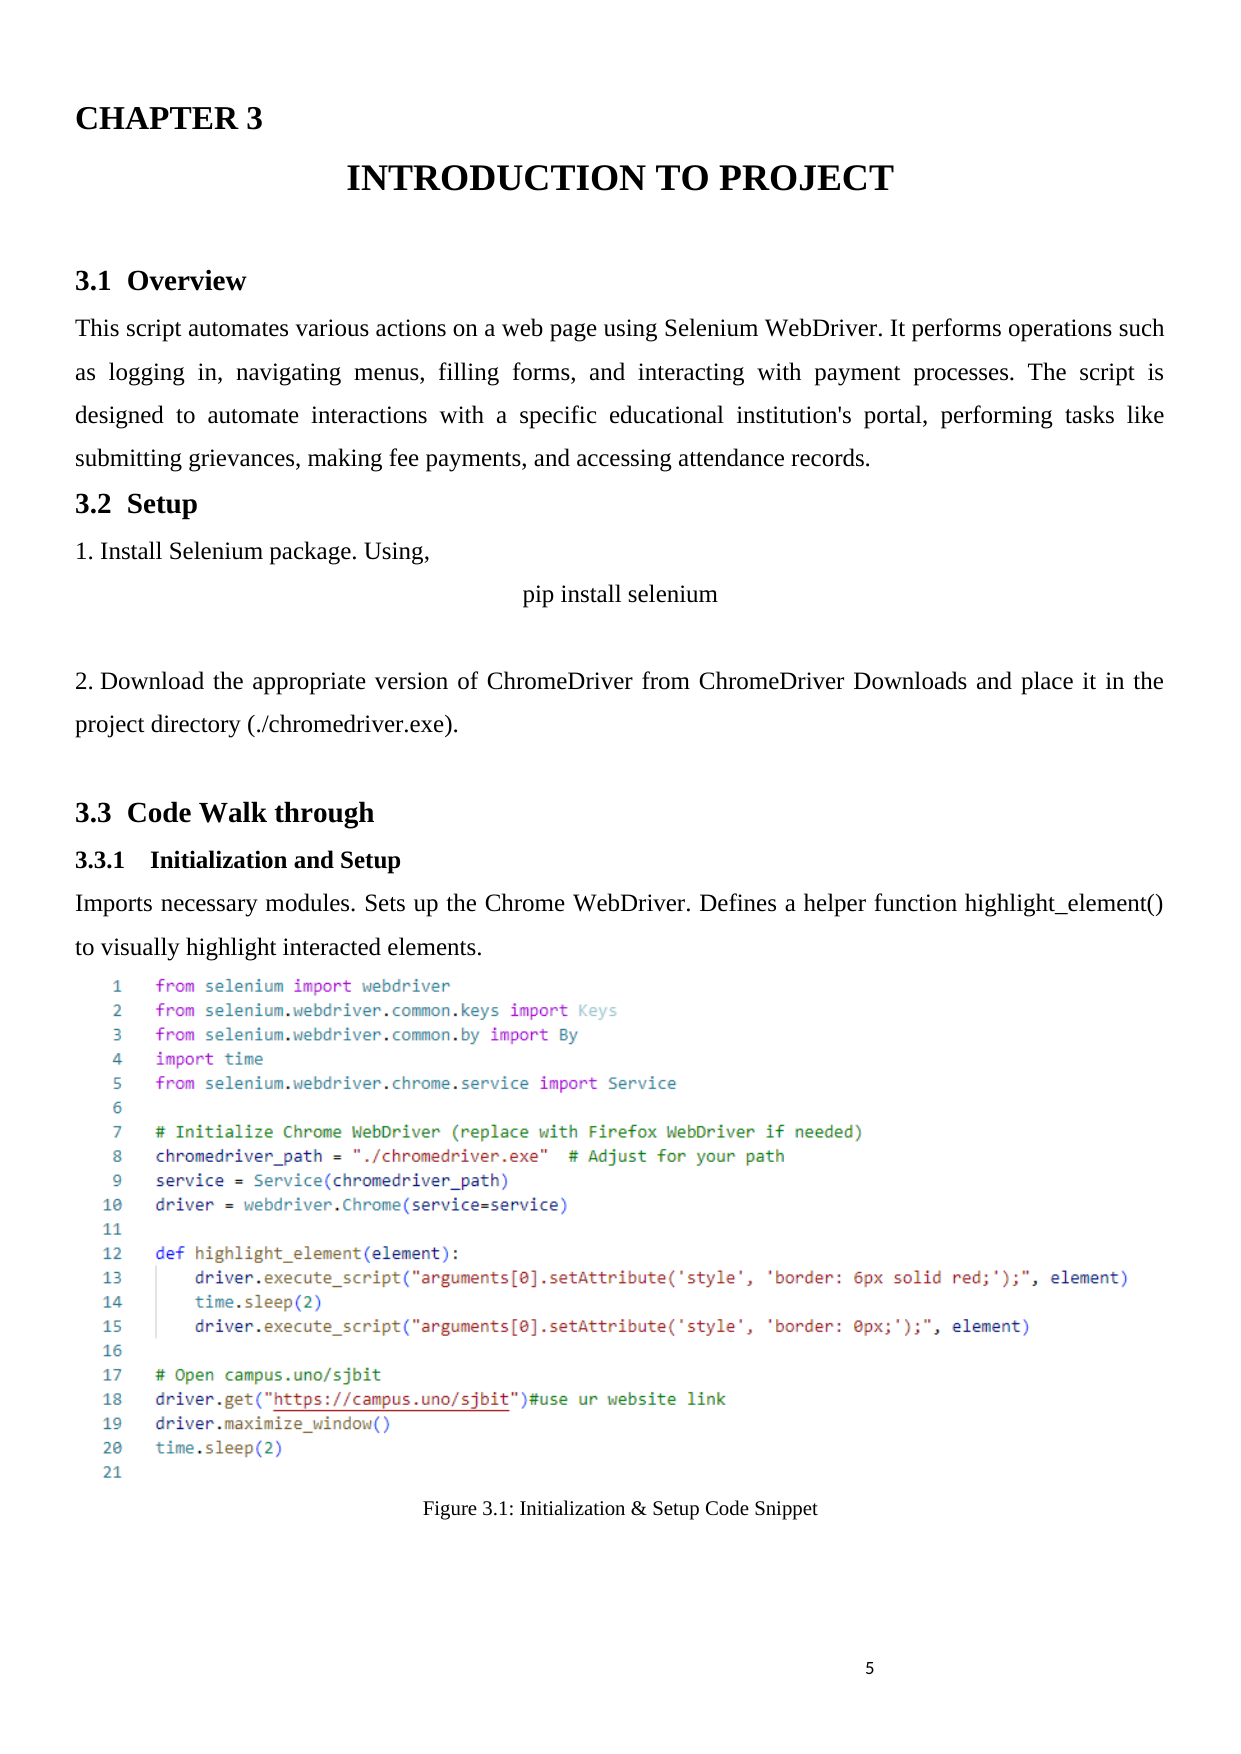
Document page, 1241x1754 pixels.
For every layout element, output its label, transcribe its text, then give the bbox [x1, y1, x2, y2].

text INTRODUCTION TO PROJECT [75, 155, 1165, 198]
list Initialization and Setup [75, 845, 1165, 874]
list Setup [75, 486, 1165, 519]
text Imports necessary modules. Sets up the Chrome WebDriver. Defines a helper function highlight_element() to visually highlight interacted elements. [75, 888, 1165, 960]
list Overview [75, 263, 1165, 297]
list Install Selenium package. Using, [75, 536, 1165, 565]
list Download the appropriate version of ChromeDriver from ChromeDriver Downloads and place it in the project directory (./chromedriver.exe). [75, 666, 1165, 738]
text pip install selenium [75, 579, 1165, 608]
picture [75, 974, 1166, 1483]
text CHAPTER 3 [75, 98, 1165, 136]
text Figure 3.1: Initialization & Setup Code Snippet [75, 1496, 1165, 1519]
list Code Walk through [75, 795, 1165, 829]
text This script automates various actions on a web page using Selenium WebDriver. It performs operations such as logging in, navigating menus, filling forms, and interacting with payment processes. The script is designed to automate interactions with a specific educational institution's portal, performing tasks like submitting grievances, making fee payments, and accessing attendance records. [75, 313, 1165, 472]
